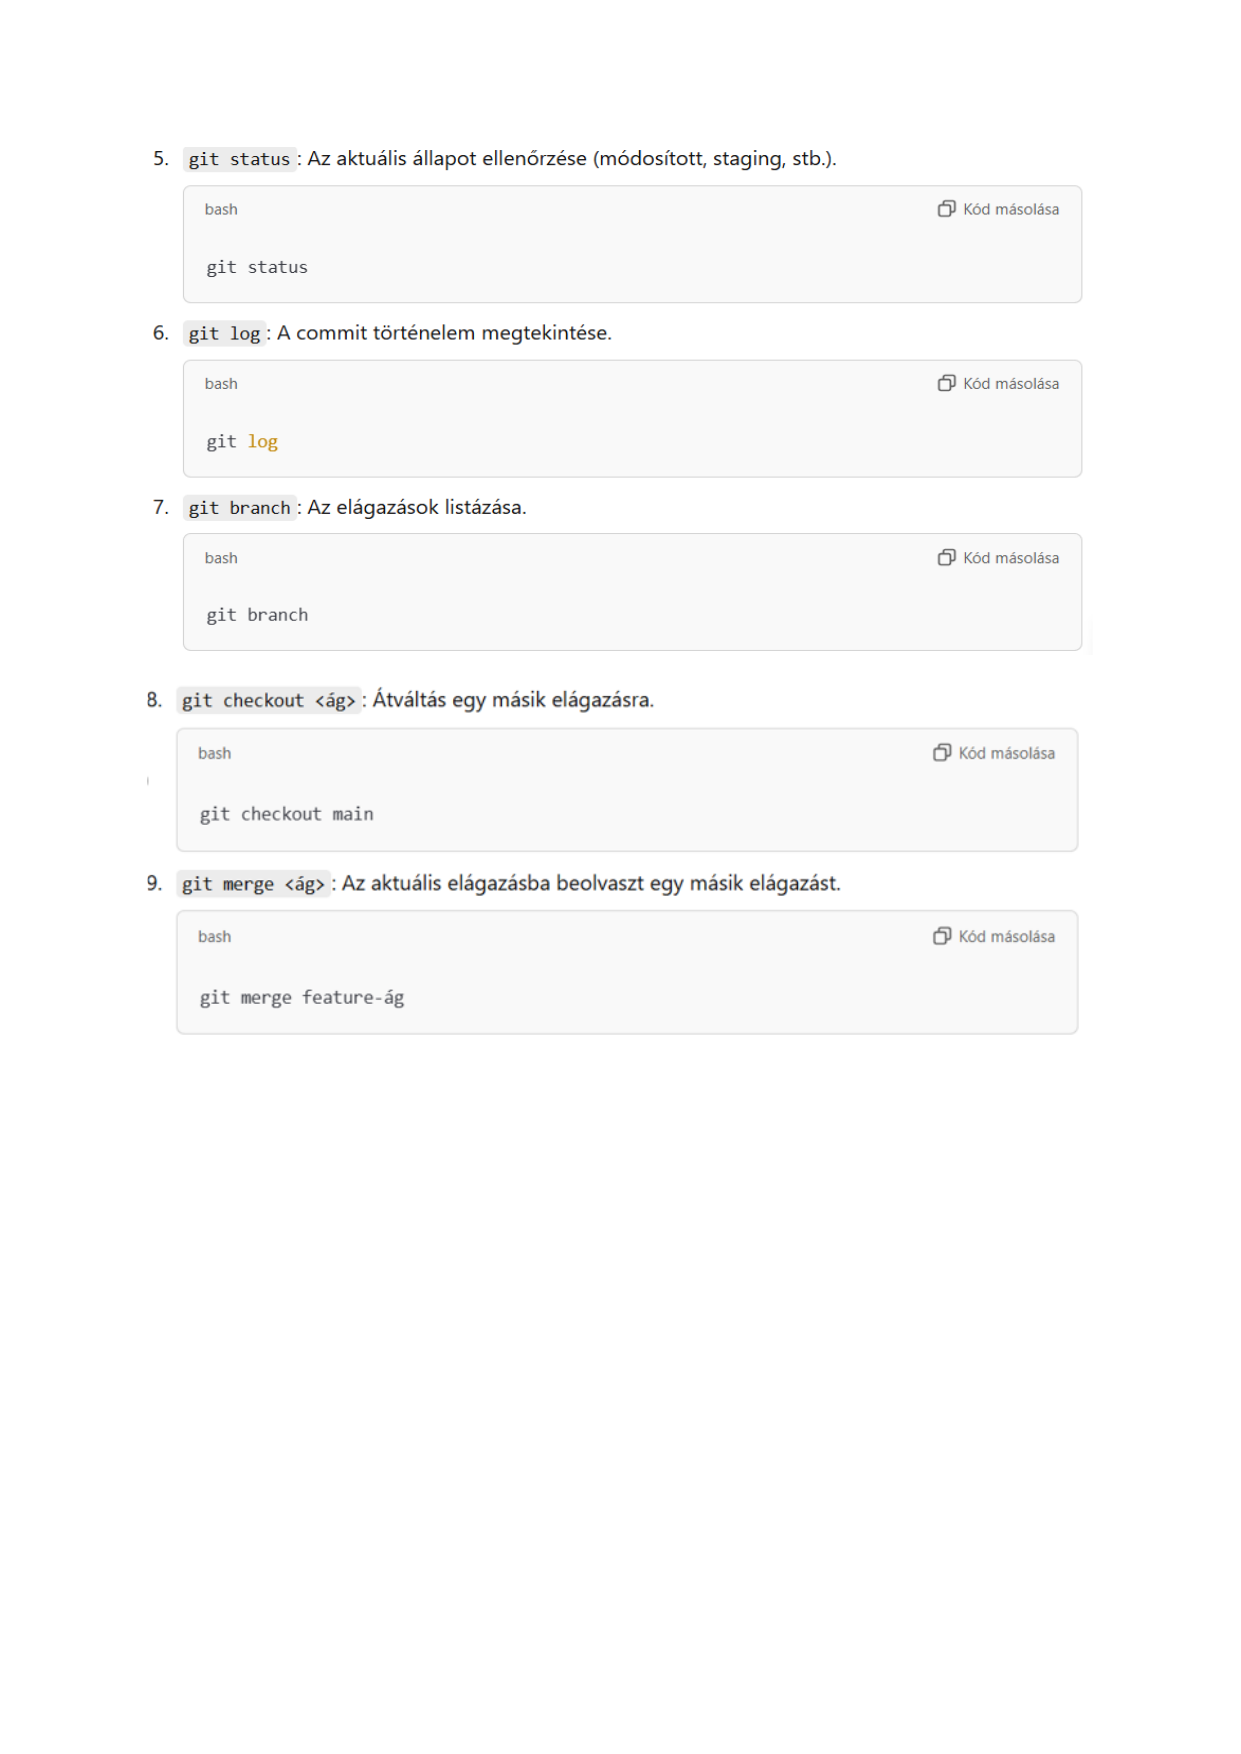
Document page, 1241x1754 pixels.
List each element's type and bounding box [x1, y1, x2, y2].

picture [147, 673, 1093, 1040]
picture [147, 147, 1093, 655]
